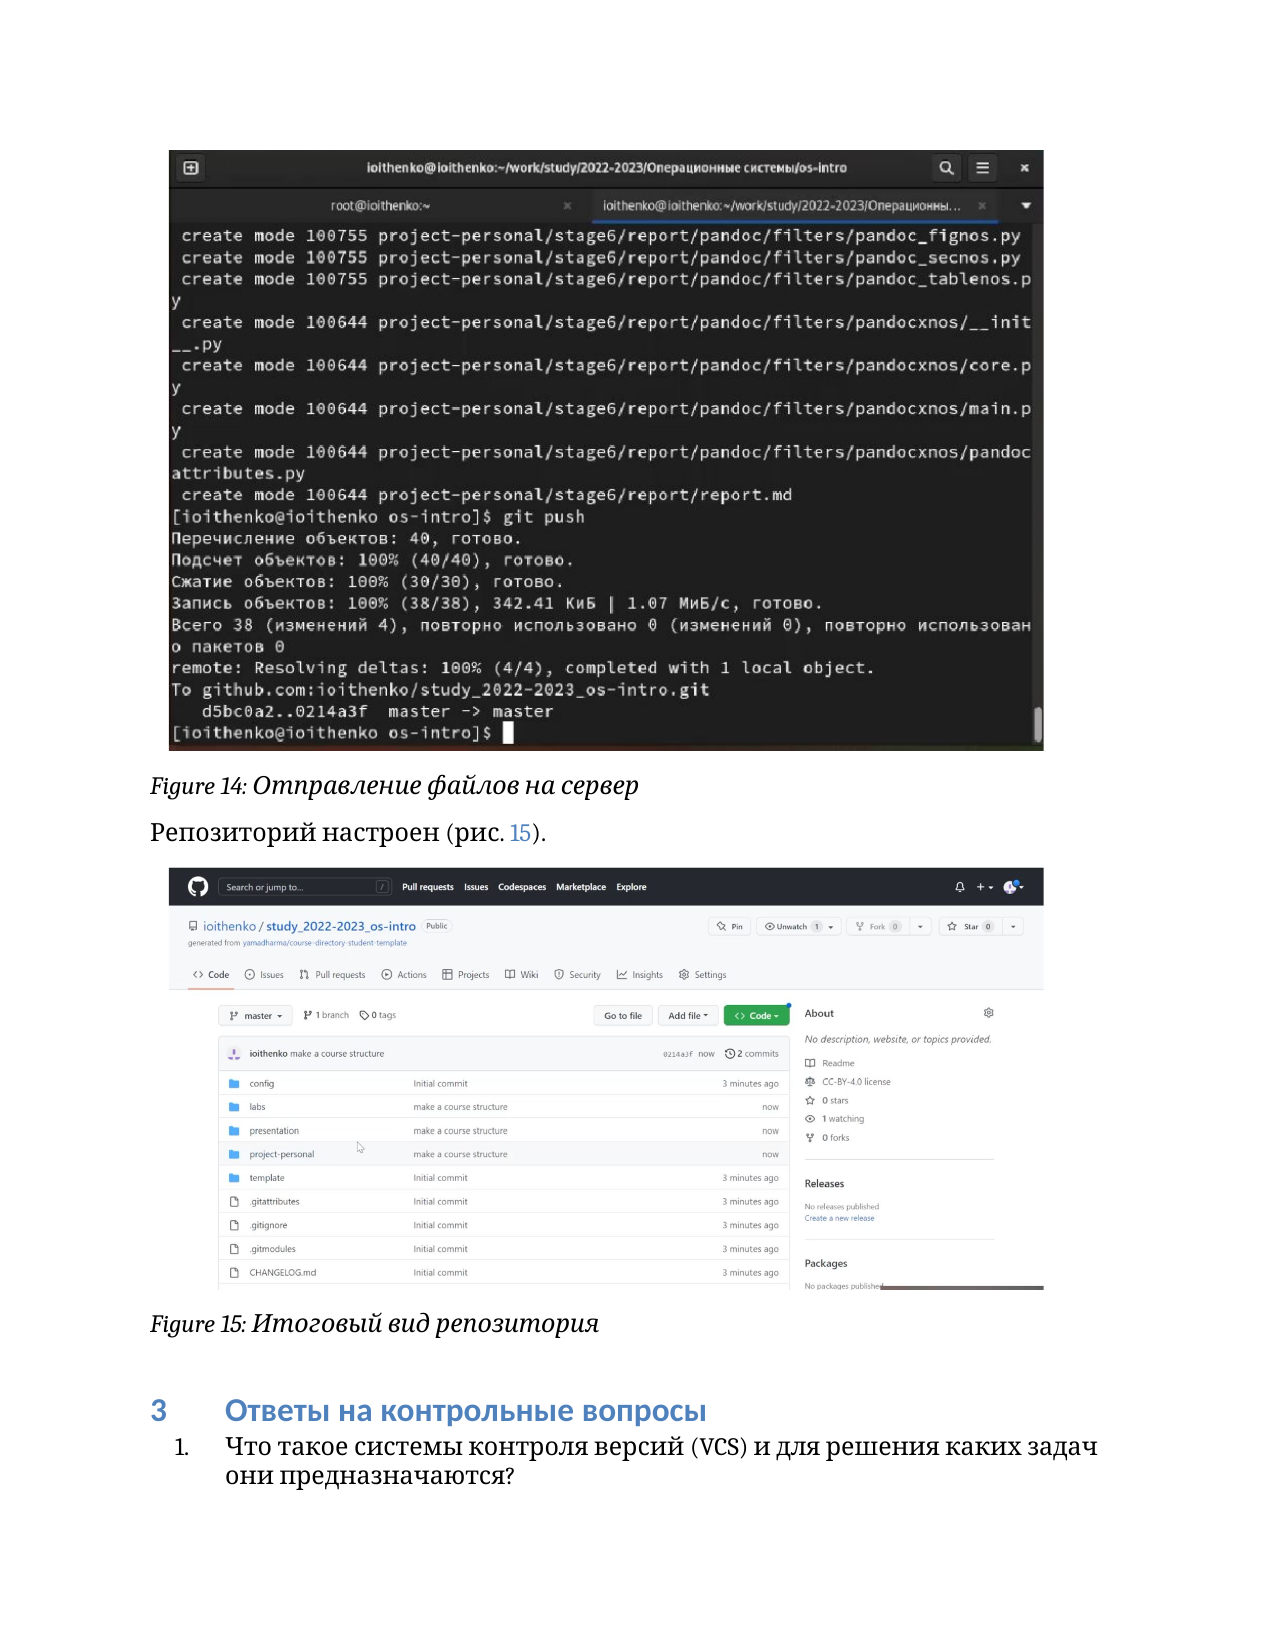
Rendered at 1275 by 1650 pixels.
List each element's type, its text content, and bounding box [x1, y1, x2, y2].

picture [168, 866, 1044, 1290]
picture [168, 150, 1044, 751]
text Figure 14: Отправление файлов на сервер [150, 772, 1125, 801]
list Что такое системы контроля версий (VCS) и для решения каких задач они предназначаются? [175, 1433, 1125, 1491]
text Figure 15: Итоговый вид репозитория [150, 1310, 1125, 1339]
text Репозиторий настроен (рис. 15). [150, 819, 1125, 848]
subtitle 3 Ответы на контрольные вопросы [150, 1389, 1125, 1429]
